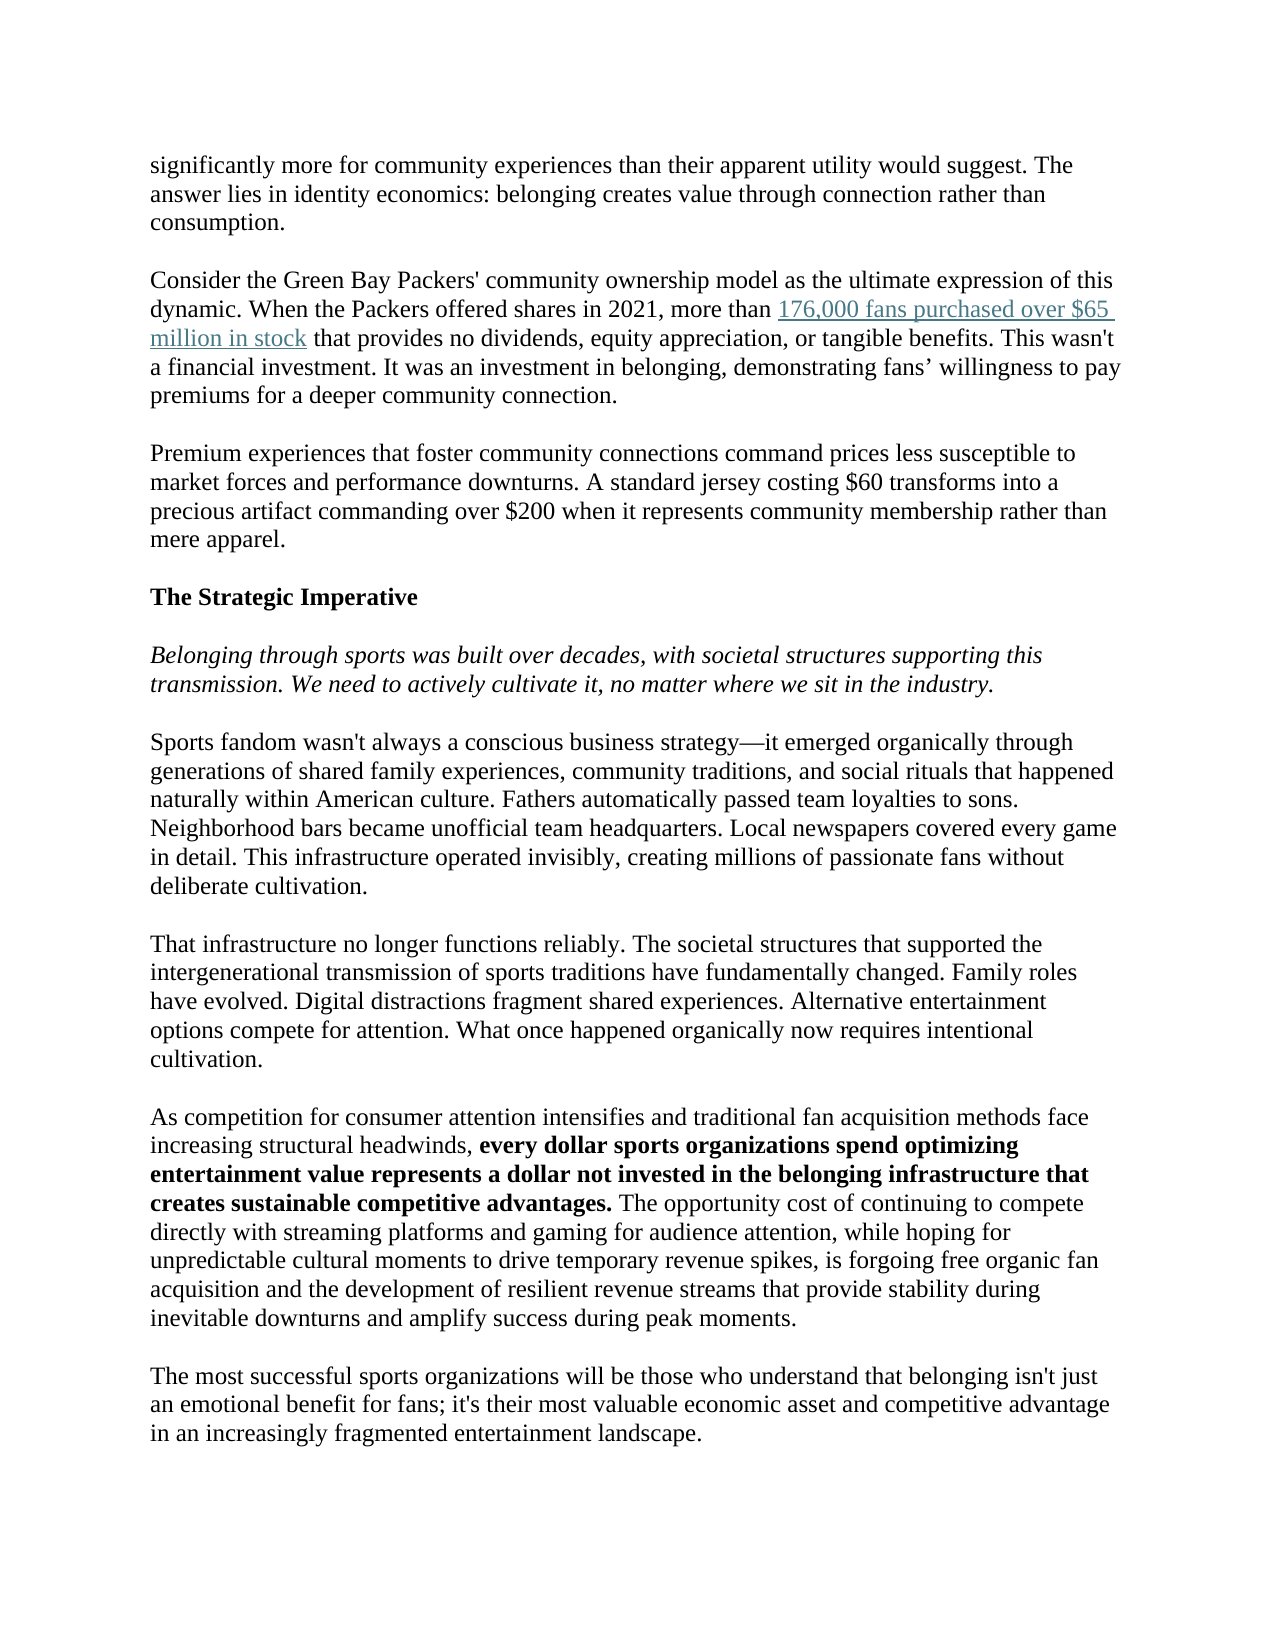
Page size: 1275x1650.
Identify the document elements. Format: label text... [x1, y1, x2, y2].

text Premium experiences that foster community connections command prices less susceptible to market forces and performance downturns. A standard jersey costing $60 transforms into a precious artifact commanding over $200 when it represents community membership rather than mere apparel. [150, 438, 1125, 553]
text As competition for consumer attention intensifies and traditional fan acquisition methods face increasing structural headwinds, every dollar sports organizations spend optimizing entertainment value represents a dollar not invested in the belonging infrastructure that creates sustainable competitive advantages. The opportunity cost of continuing to compete directly with streaming platforms and gaming for audience attention, while hoping for unpredictable cultural moments to drive temporary revenue spikes, is forgoing free organic fan acquisition and the development of resilient revenue streams that provide stability during inevitable downturns and amplify success during peak moments. [150, 1102, 1125, 1332]
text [150, 150, 1125, 236]
text Belonging through sports was built over decades, with societal structures supporting this transmission. We need to actively cultivate it, no matter where we sit in the industry. [150, 640, 1125, 698]
text The Strategic Imperative [150, 582, 1125, 611]
text Consider the Green Bay Packers' community ownership model as the ultimate expression of this dynamic. When the Packers offered shares in 2021, more than 176,000 fans purchased over $65 million in stock that provides no dividends, equity appreciation, or tangible benefits. This wasn't a financial investment. It was an investment in belonging, demonstrating fans’ willingness to pay premiums for a deeper community connection. [150, 265, 1125, 409]
text Sports fandom wasn't always a conscious business strategy—it emerged organically through generations of shared family experiences, community traditions, and social rituals that happened naturally within American culture. Fathers automatically passed team loyalties to sons. Neighborhood bars became unofficial team headquarters. Local newspapers covered every game in detail. This infrastructure operated invisibly, creating millions of passionate fans without deliberate cultivation. [150, 727, 1125, 899]
text That infrastructure no longer functions reliably. The societal structures that supported the intergenerational transmission of sports traditions have fundamentally changed. Family roles have evolved. Digital distractions fragment shared experiences. Alternative entertainment options compete for attention. What once happened organically now requires intentional cultivation. [150, 929, 1125, 1072]
text The most successful sports organizations will be those who understand that belonging isn't just an emotional benefit for fans; it's their most valuable economic asset and competitive advantage in an increasingly fragmented entertainment landscape. [150, 1361, 1125, 1447]
